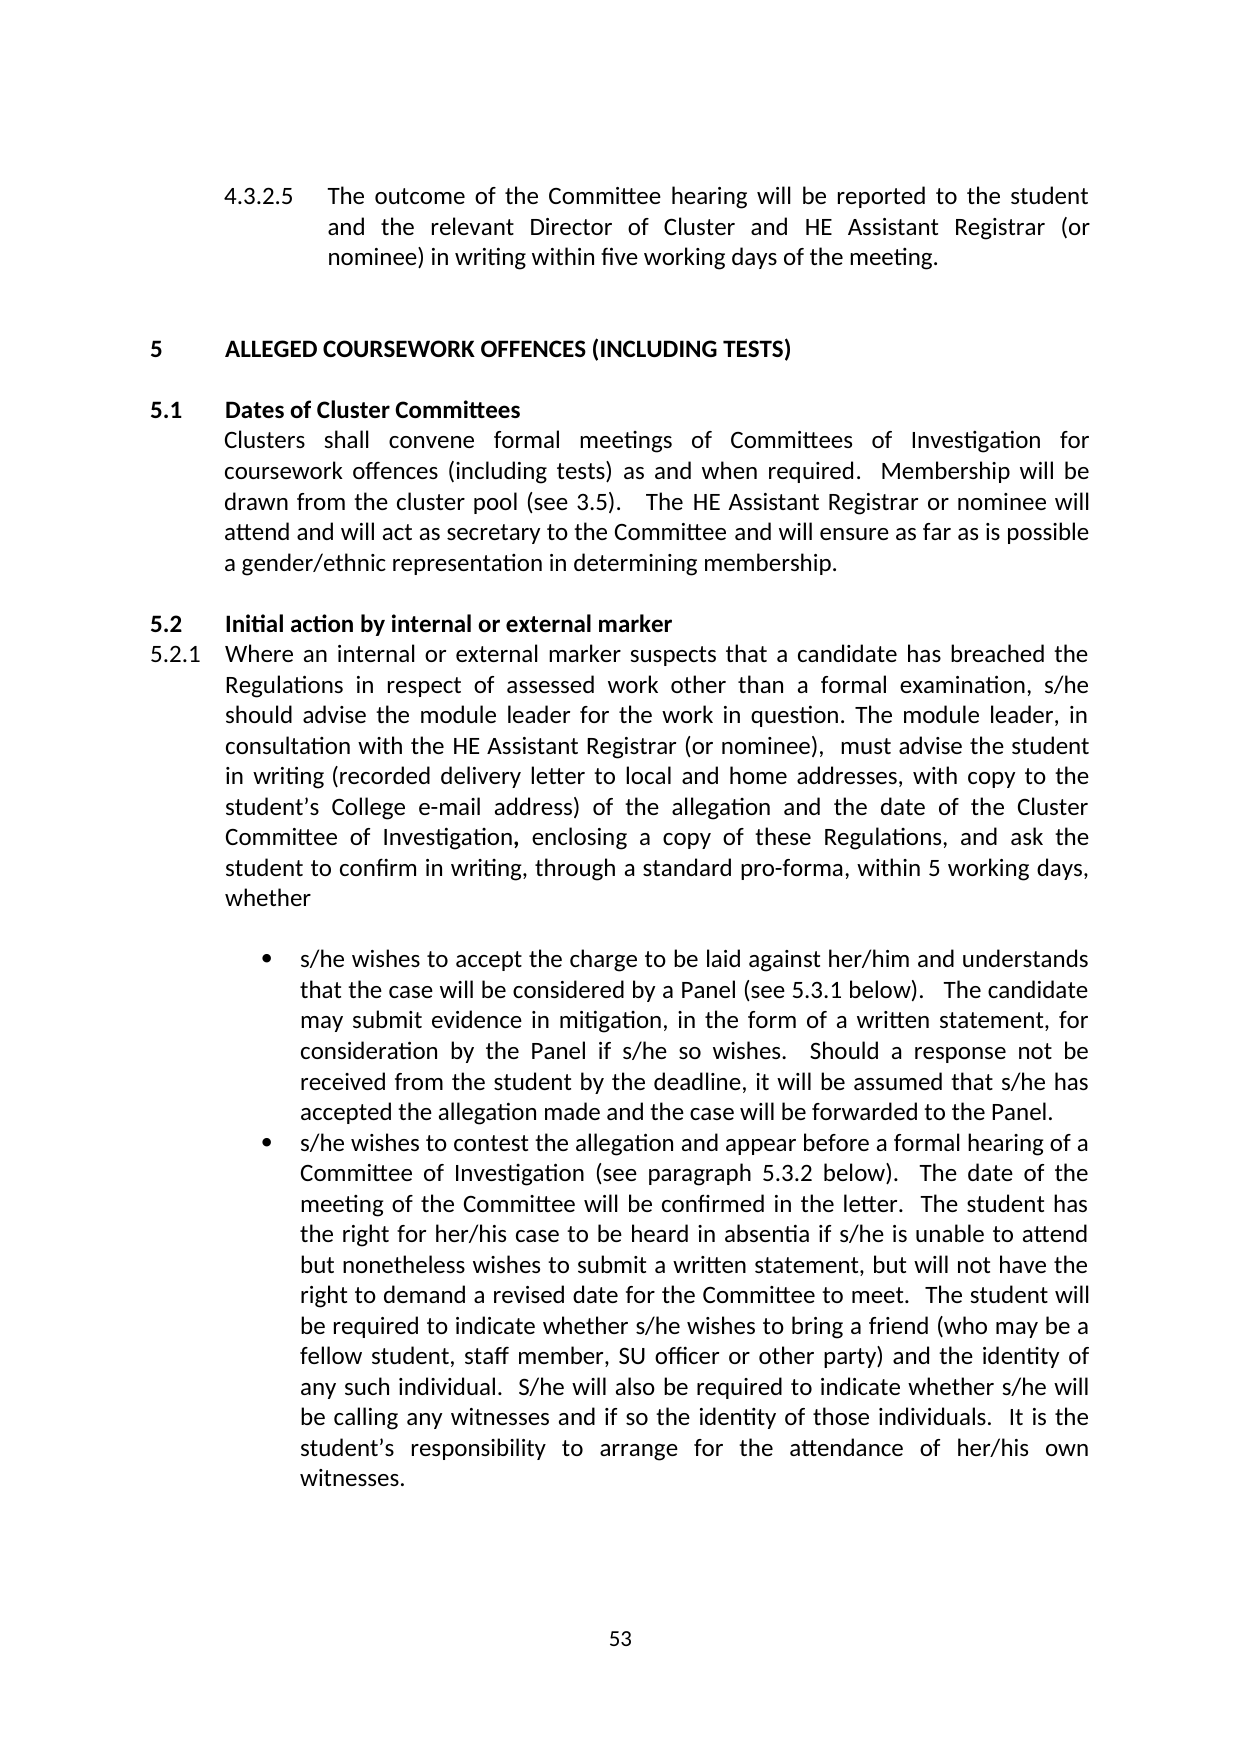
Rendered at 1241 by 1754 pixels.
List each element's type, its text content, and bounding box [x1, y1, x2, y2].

subtitle ALLEGED COURSEWORK OFFENCES (INCLUDING TESTS) [150, 333, 1090, 364]
text 4.3.2.5 The outcome of the Committee hearing will be reported to the student and the relevant Director of Cluster and HE Assistant Registrar (or nominee) in writing within five working days of the meeting. [150, 181, 1090, 272]
text Clusters shall convene formal meetings of Committees of Investigation for coursework offences (including tests) as and when required. Membership will be drawn from the cluster pool (see 3.5). The HE Assistant Registrar or nominee will attend and will act as secretary to the Committee and will ensure as far as is possible a gender/ethnic representation in determining membership. [224, 425, 1090, 577]
list Dates of Cluster Committees [150, 394, 1090, 425]
list s/he wishes to accept the charge to be laid against her/him and understands that the case will be considered by a Panel (see 5.3.1 below). The candidate may submit evidence in mitigation, in the form of a written statement, for consideration by the Panel if s/he so wishes. Should a response not be received from the student by the deadline, it will be assumed that s/he has accepted the allegation made and the case will be forwarded to the Panel. [262, 943, 1090, 1127]
list Initial action by internal or external marker [150, 608, 1090, 638]
list Where an internal or external marker suspects that a candidate has breached the Regulations in respect of assessed work other than a formal examination, s/he should advise the module leader for the work in question. The module leader, in consultation with the HE Assistant Registrar (or nominee), must advise the student in writing (recorded delivery letter to local and home addresses, with copy to the student’s College e-mail address) of the allegation and the date of the Cluster Committee of Investigation, enclosing a copy of these Regulations, and ask the student to confirm in writing, through a standard pro-forma, within 5 working days, whether [150, 638, 1090, 913]
list s/he wishes to contest the allegation and appear before a formal hearing of a Committee of Investigation (see paragraph 5.3.2 below). The date of the meeting of the Committee will be confirmed in the letter. The student has the right for her/his case to be heard in absentia if s/he is unable to attend but nonetheless wishes to submit a written statement, but will not have the right to demand a revised date for the Committee to meet. The student will be required to indicate whether s/he wishes to bring a friend (who may be a fellow student, staff member, SU officer or other party) and the identity of any such individual. S/he will also be required to indicate whether s/he will be calling any witnesses and if so the identity of those individuals. It is the student’s responsibility to arrange for the attendance of her/his own witnesses. [262, 1127, 1090, 1493]
